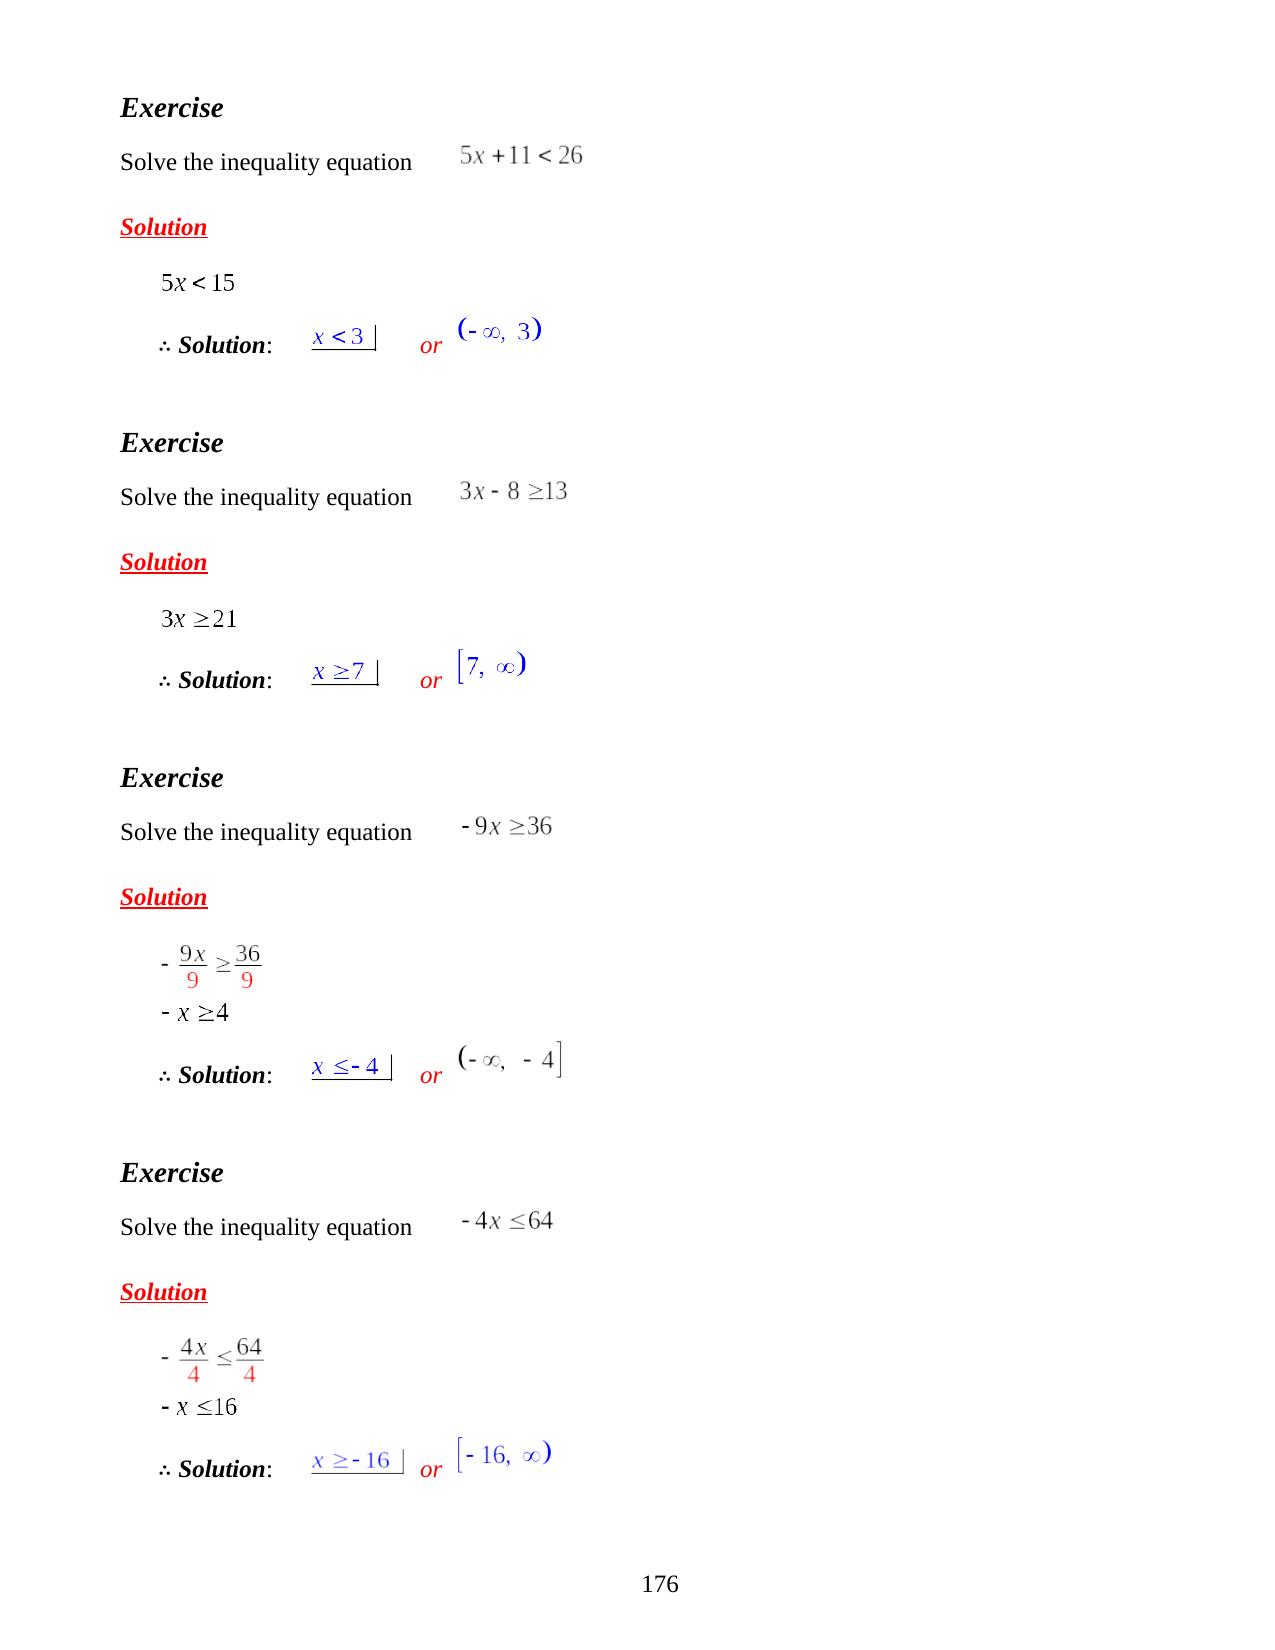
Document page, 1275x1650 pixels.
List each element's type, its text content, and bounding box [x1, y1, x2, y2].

text Solve the inequality equation [120, 476, 1200, 511]
text Exercise [120, 90, 1200, 123]
text Solution [120, 859, 1200, 911]
text ∴ Solution: or [157, 1435, 1200, 1483]
text ∴ Solution: or [157, 1041, 1200, 1089]
text Solution [120, 188, 1200, 241]
text Solve the inequality equation [120, 811, 1200, 846]
text Solve the inequality equation [120, 1205, 1200, 1240]
text ∴ Solution: or [157, 647, 1200, 694]
text Solution [120, 523, 1200, 576]
text Solve the inequality equation [120, 140, 1200, 176]
text Exercise [120, 760, 1200, 794]
text Solution [120, 1253, 1200, 1306]
text ∴ Solution: or [157, 311, 1200, 359]
text Exercise [120, 425, 1200, 459]
text Exercise [120, 1155, 1200, 1188]
